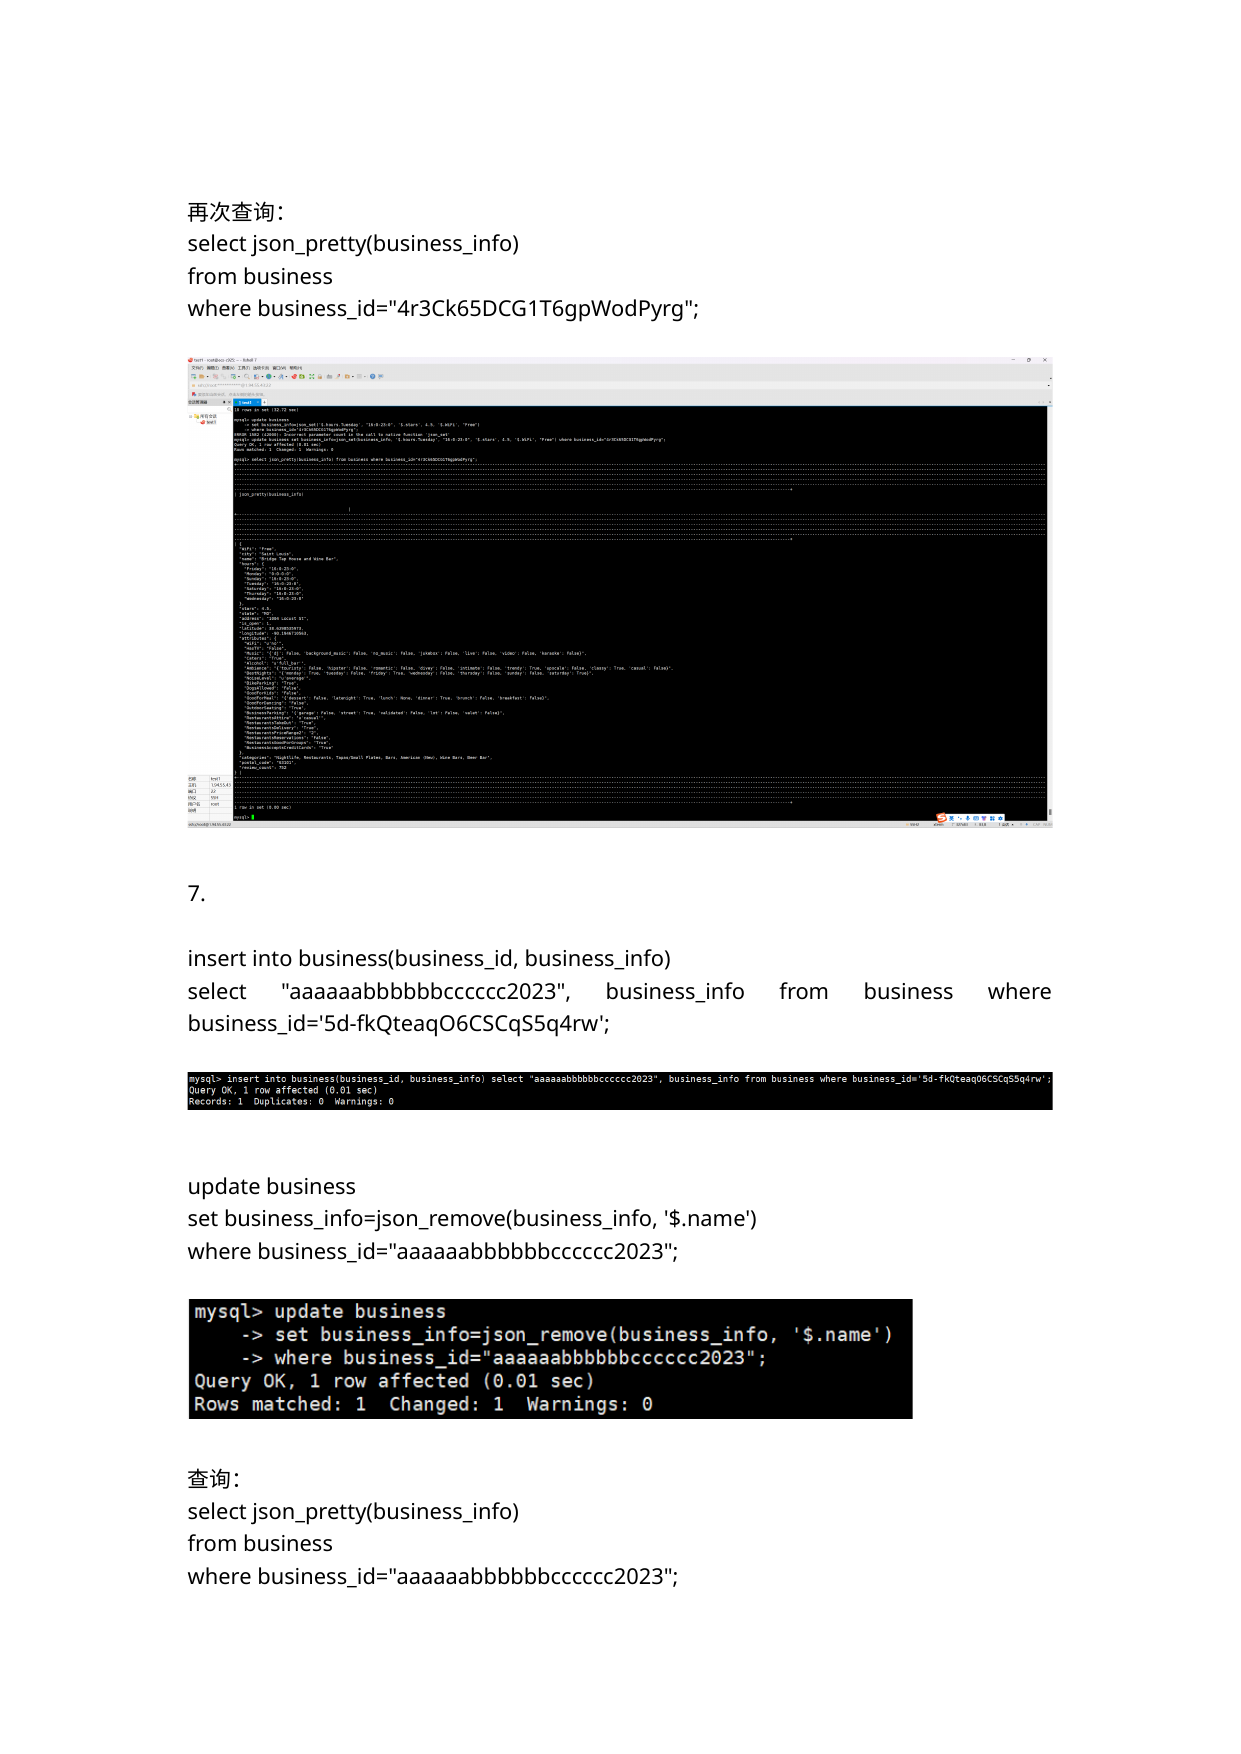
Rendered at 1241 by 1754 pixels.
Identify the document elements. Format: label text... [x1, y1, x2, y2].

text select json_pretty(business_info) [187, 227, 1053, 259]
picture [187, 1299, 913, 1419]
text where business_id="aaaaaabbbbbbcccccc2023"; [187, 1234, 1053, 1267]
text set business_info=json_remove(business_info, '$.name') [187, 1202, 1053, 1234]
text from business [187, 1527, 1053, 1559]
text 7. [187, 877, 1053, 909]
picture [187, 357, 1053, 828]
text select "aaaaaabbbbbbcccccc2023", business_info from business where business_id='5d-fkQteaqO6CSCqS5q4rw'; [187, 974, 1053, 1039]
picture [187, 1072, 1053, 1110]
text where business_id="aaaaaabbbbbbcccccc2023"; [187, 1559, 1053, 1592]
text update business [187, 1169, 1053, 1202]
text 再次查询： [187, 194, 1053, 227]
text insert into business(business_id, business_info) [187, 942, 1053, 974]
text 查询： [187, 1462, 1053, 1494]
text select json_pretty(business_info) [187, 1494, 1053, 1527]
text from business [187, 259, 1053, 292]
text where business_id="4r3Ck65DCG1T6gpWodPyrg"; [187, 292, 1053, 324]
